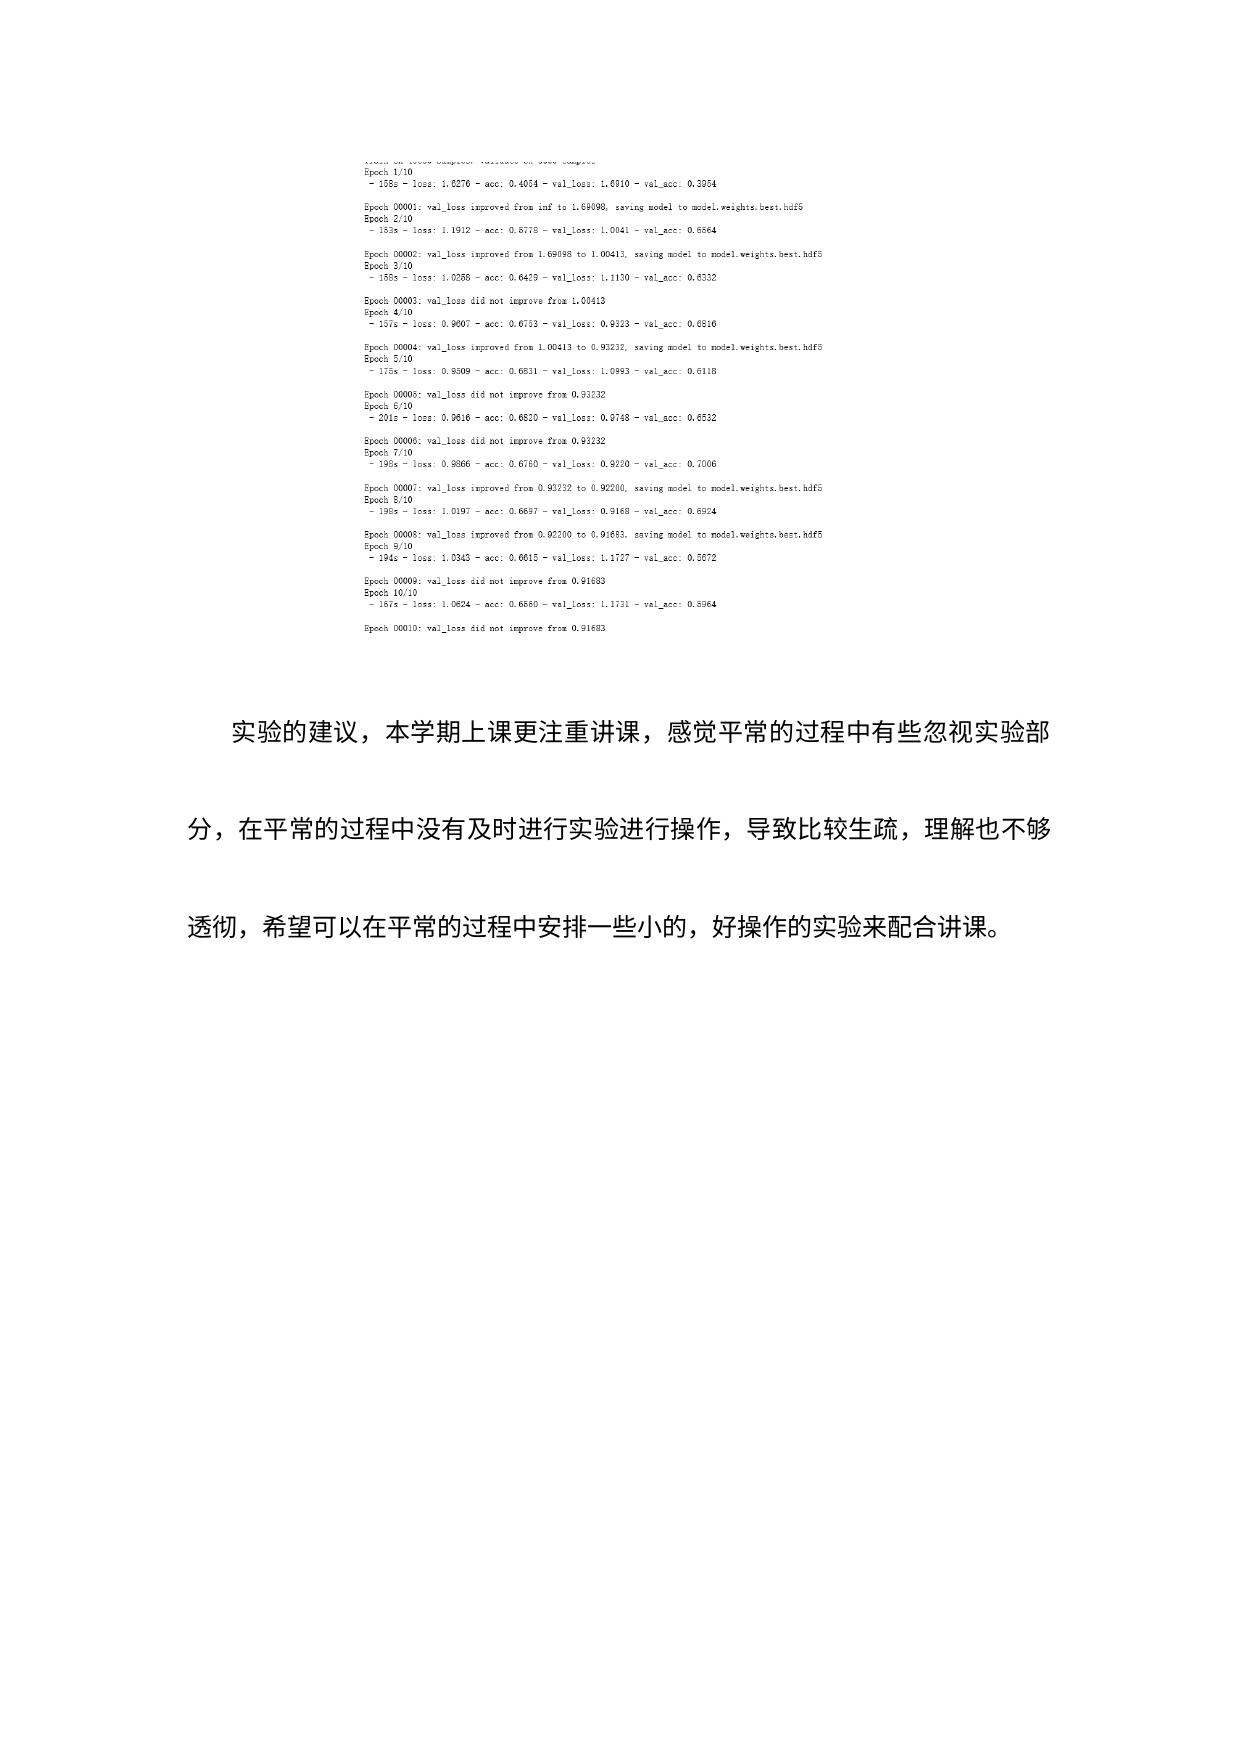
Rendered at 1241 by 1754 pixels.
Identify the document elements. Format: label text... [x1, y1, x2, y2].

text 实验的建议，本学期上课更注重讲课，感觉平常的过程中有些忽视实验部分，在平常的过程中没有及时进行实验进行操作，导致比较生疏，理解也不够透彻，希望可以在平常的过程中安排一些小的，好操作的实验来配合讲课。 [187, 698, 1053, 958]
picture [350, 162, 890, 652]
